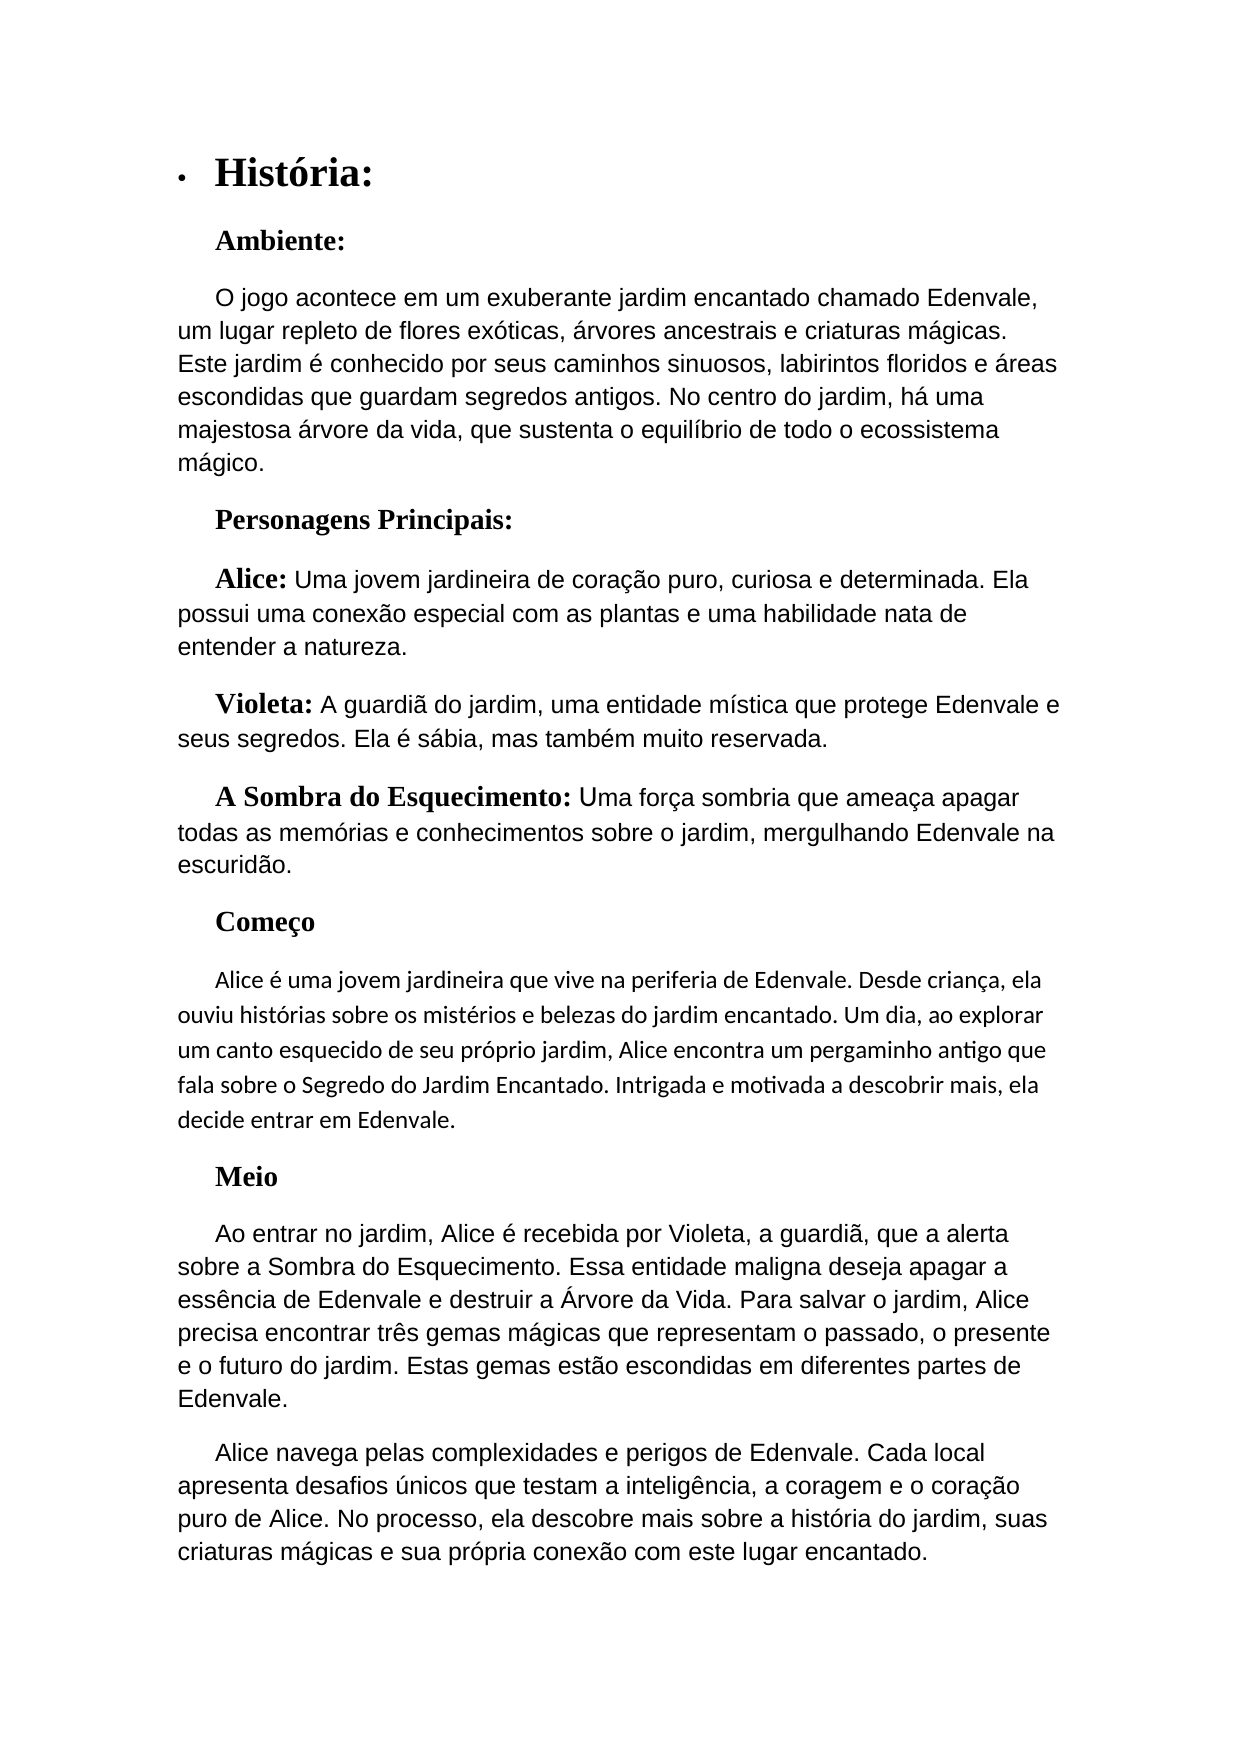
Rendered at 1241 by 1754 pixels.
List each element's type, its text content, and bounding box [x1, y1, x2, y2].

text A Sombra do Esquecimento: Uma força sombria que ameaça apagar todas as memórias e conhecimentos sobre o jardim, mergulhando Edenvale na escuridão. [177, 778, 1063, 879]
text Violeta: A guardiã do jardim, uma entidade mística que protege Edenvale e seus segredos. Ela é sábia, mas também muito reservada. [177, 686, 1063, 752]
text O jogo acontece em um exuberante jardim encantado chamado Edenvale, um lugar repleto de flores exóticas, árvores ancestrais e criaturas mágicas. Este jardim é conhecido por seus caminhos sinuosos, labirintos floridos e áreas escondidas que guardam segredos antigos. No centro do jardim, há uma majestosa árvore da vida, que sustenta o equilíbrio de todo o ecossistema mágico. [177, 283, 1063, 477]
list História: [177, 148, 1063, 196]
text Meio [177, 1159, 1063, 1193]
text Começo [177, 904, 1063, 938]
text Alice: Uma jovem jardineira de coração puro, curiosa e determinada. Ela possui uma conexão especial com as plantas e uma habilidade nata de entender a natureza. [177, 561, 1063, 661]
text Alice navega pelas complexidades e perigos de Edenvale. Cada local apresenta desafios únicos que testam a inteligência, a coragem e o coração puro de Alice. No processo, ela descobre mais sobre a história do jardim, suas criaturas mágicas e sua própria conexão com este lugar encantado. [177, 1438, 1063, 1566]
text Personagens Principais: [177, 502, 1063, 535]
text Alice é uma jovem jardineira que vive na periferia de Edenvale. Desde criança, ela ouviu histórias sobre os mistérios e belezas do jardim encantado. Um dia, ao explorar um canto esquecido de seu próprio jardim, Alice encontra um pergaminho antigo que fala sobre o Segredo do Jardim Encantado. Intrigada e motivada a descobrir mais, ela decide entrar em Edenvale. [177, 964, 1063, 1134]
text Ao entrar no jardim, Alice é recebida por Violeta, a guardiã, que a alerta sobre a Sombra do Esquecimento. Essa entidade maligna deseja apagar a essência de Edenvale e destruir a Árvore da Vida. Para salvar o jardim, Alice precisa encontrar três gemas mágicas que representam o passado, o presente e o futuro do jardim. Estas gemas estão escondidas em diferentes partes de Edenvale. [177, 1219, 1063, 1413]
text Ambiente: [177, 223, 1063, 257]
